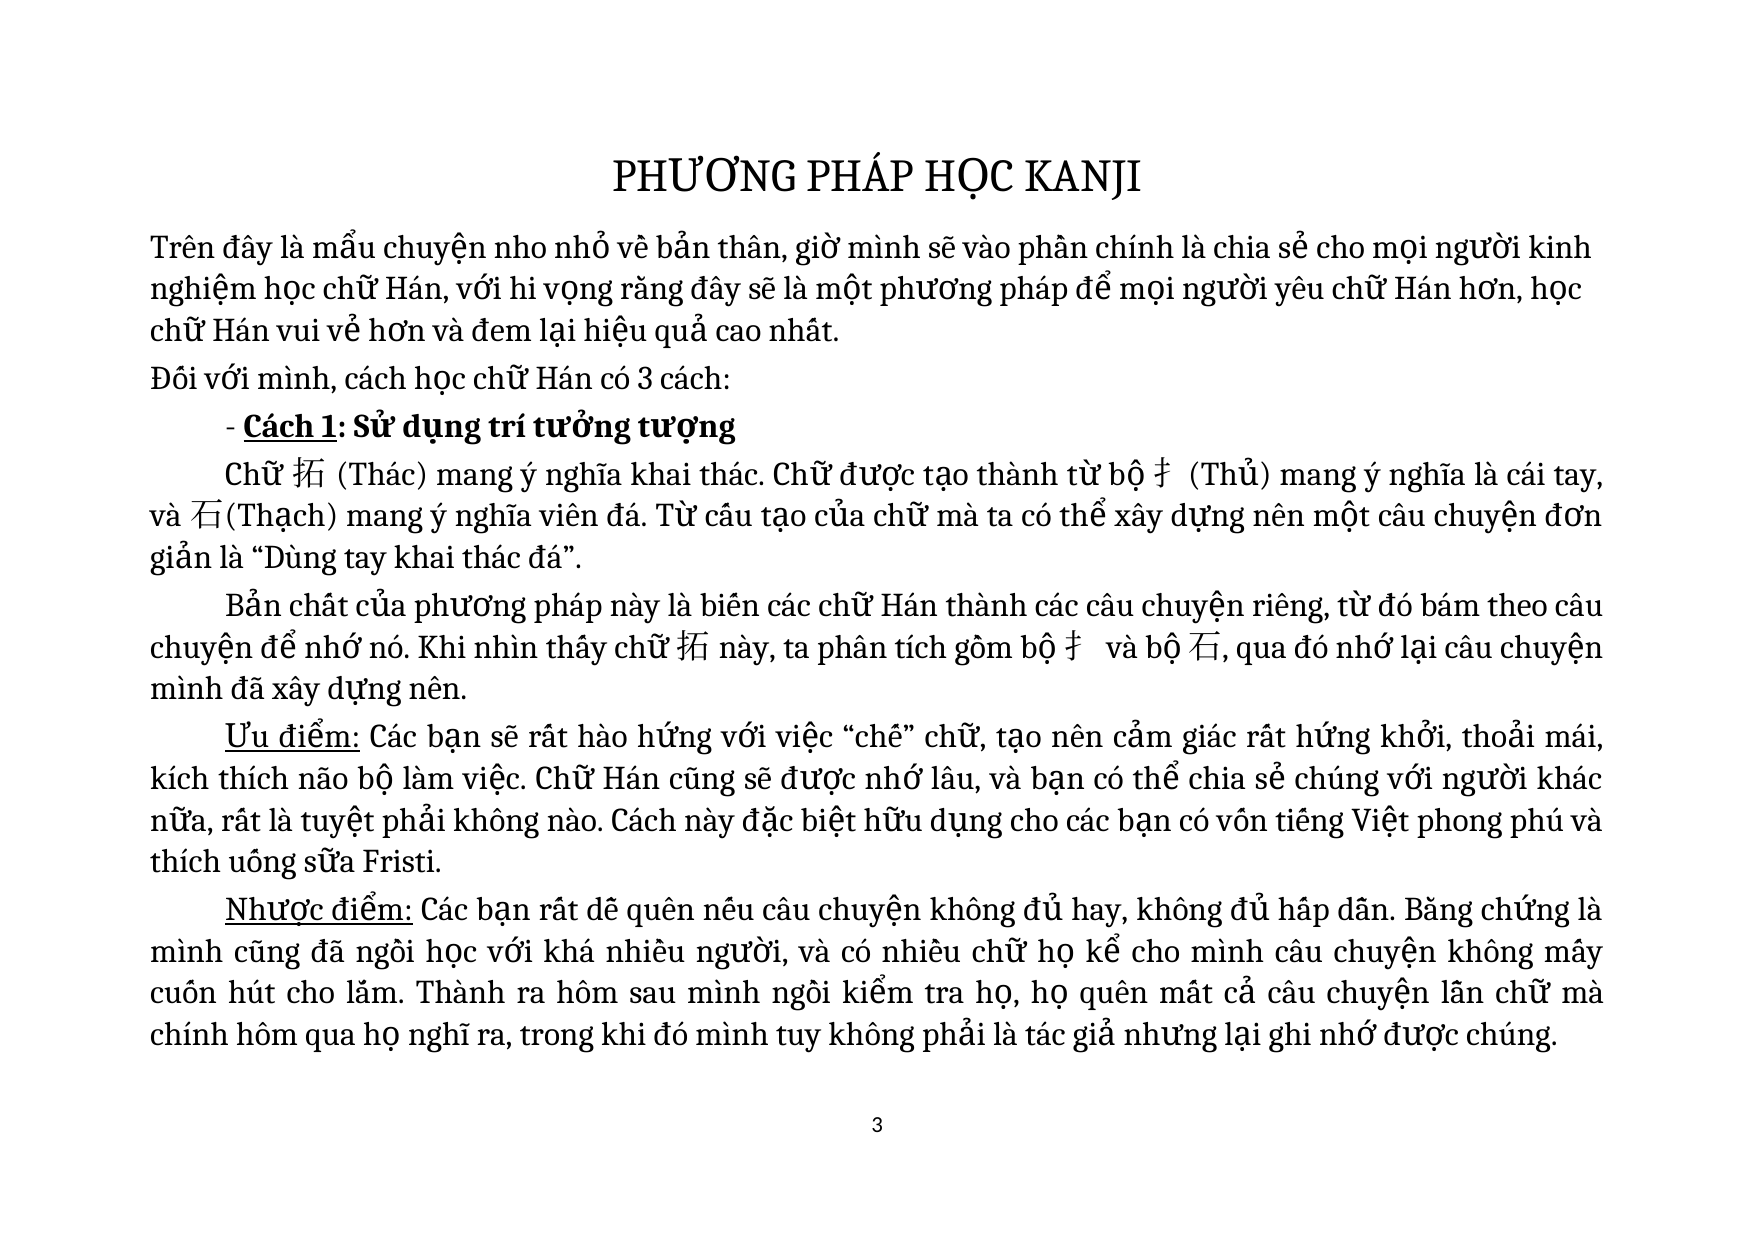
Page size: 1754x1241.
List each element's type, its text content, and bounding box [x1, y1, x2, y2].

text Chữ 拓 (Thác) mang ý nghĩa khai thác. Chữ được tạo thành từ bộ扌(Thủ) mang ý nghĩa là cái tay, và 石(Thạch) mang ý nghĩa viên đá. Từ cấu tạo của chữ mà ta có thể xây dựng nên một câu chuyện đơn giản là “Dùng tay khai thác đá”. [150, 452, 1604, 577]
text Nhược điểm: Các bạn rất dễ quên nếu câu chuyện không đủ hay, không đủ hấp dẫn. Bằng chứng là mình cũng đã ngồi học với khá nhiều người, và có nhiều chữ họ kể cho mình câu chuyện không mấy cuốn hút cho lắm. Thành ra hôm sau mình ngồi kiểm tra họ, họ quên mất cả câu chuyện lẫn chữ mà chính hôm qua họ nghĩ ra, trong khi đó mình tuy không phải là tác giả nhưng lại ghi nhớ được chúng. [150, 887, 1604, 1054]
text Đối với mình, cách học chữ Hán có 3 cách: [150, 356, 1604, 398]
text - Cách 1: Sử dụng trí tưởng tượng [150, 404, 1604, 446]
text Bản chất của phương pháp này là biến các chữ Hán thành các câu chuyện riêng, từ đó bám theo câu chuyện để nhớ nó. Khi nhìn thấy chữ拓 này, ta phân tích gồm bộ 扌 và bộ石, qua đó nhớ lại câu chuyện mình đã xây dựng nên. [150, 583, 1604, 708]
text PHƯƠNG PHÁP HỌC KANJI [150, 150, 1604, 203]
text Trên đây là mẩu chuyện nho nhỏ về bản thân, giờ mình sẽ vào phần chính là chia sẻ cho mọi người kinh nghiệm học chữ Hán, với hi vọng rằng đây sẽ là một phương pháp để mọi người yêu chữ Hán hơn, học chữ Hán vui vẻ hơn và đem lại hiệu quả cao nhất. [150, 225, 1604, 350]
text Ưu điểm: Các bạn sẽ rất hào hứng với việc “chế” chữ, tạo nên cảm giác rất hứng khởi, thoải mái, kích thích não bộ làm việc. Chữ Hán cũng sẽ được nhớ lâu, và bạn có thể chia sẻ chúng với người khác nữa, rất là tuyệt phải không nào. Cách này đặc biệt hữu dụng cho các bạn có vốn tiếng Việt phong phú và thích uống sữa Fristi. [150, 714, 1604, 881]
